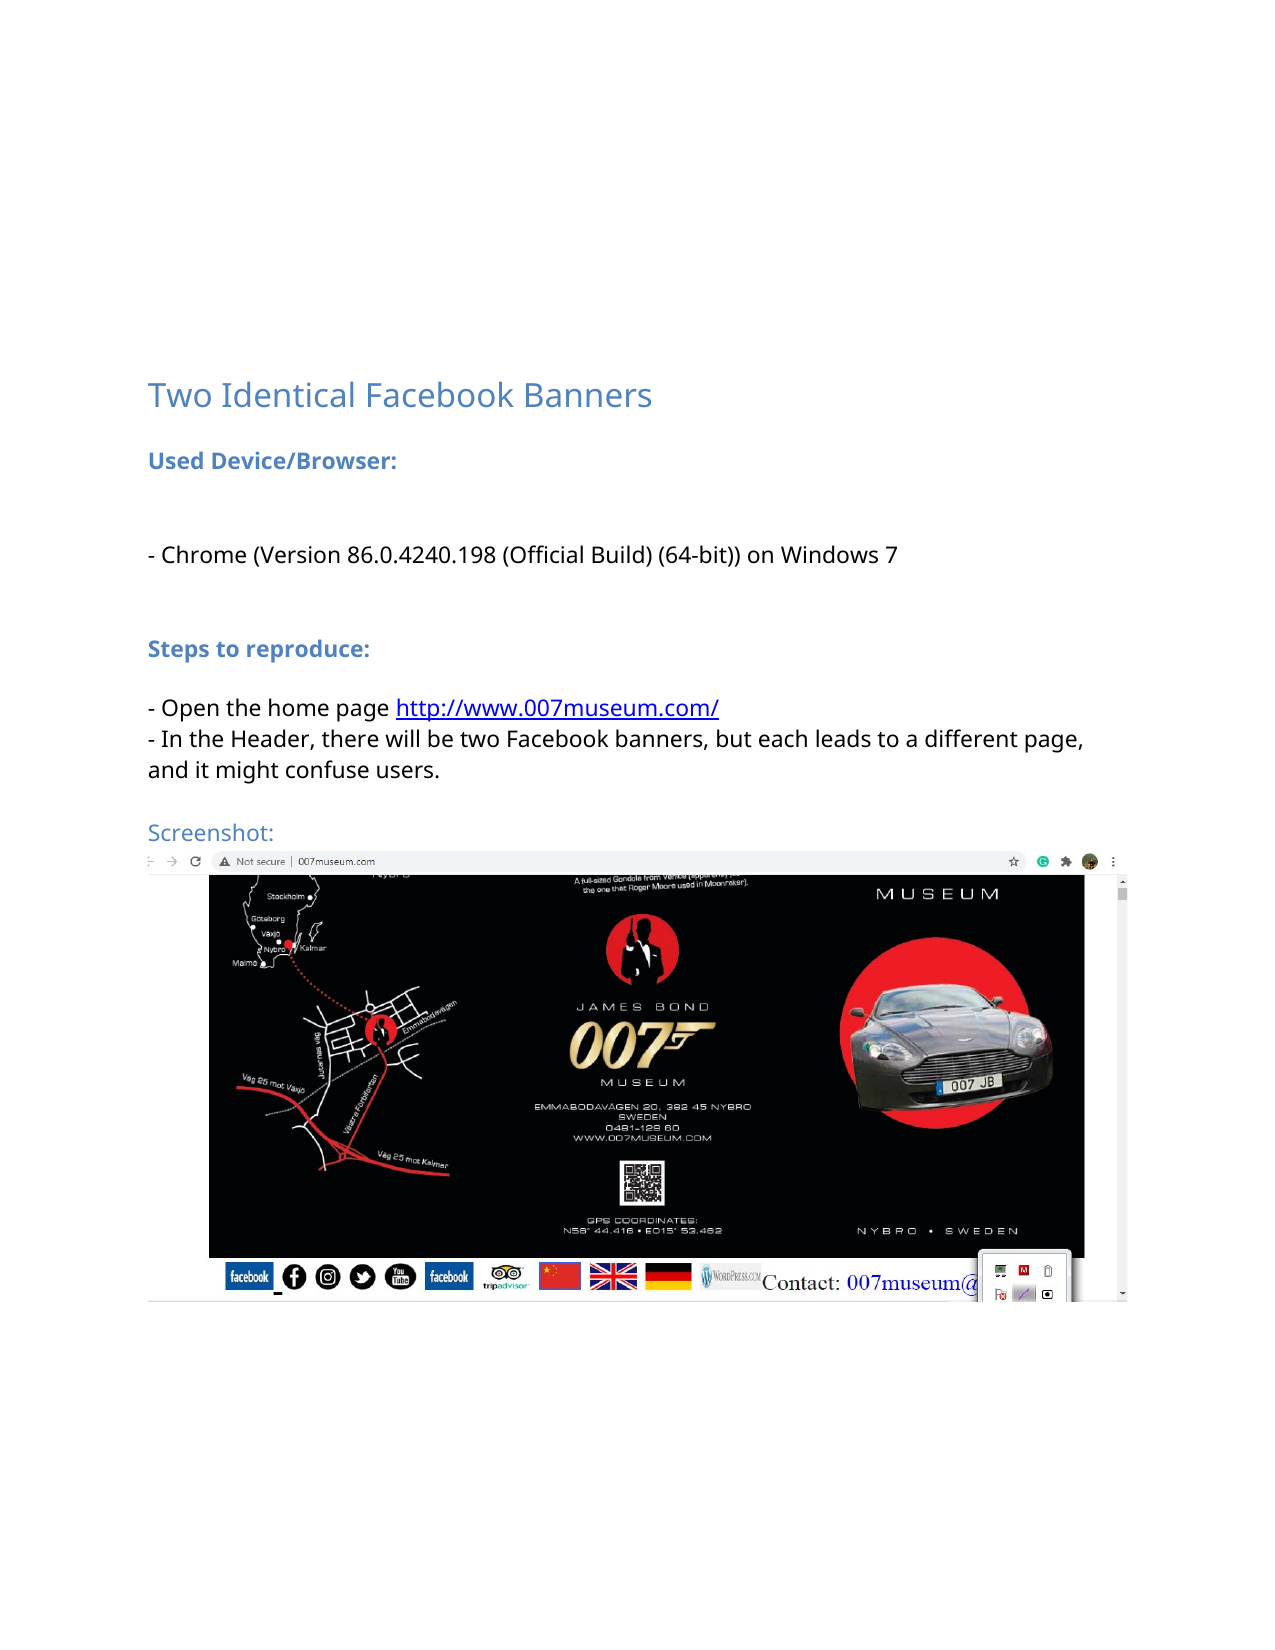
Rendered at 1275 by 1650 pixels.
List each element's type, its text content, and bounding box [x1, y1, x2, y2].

text - Chrome (Version 86.0.4240.198 (Official Build) (64-bit)) on Windows 7 [148, 539, 1127, 570]
text - Open the home page http://www.007museum.com/ [148, 692, 1127, 723]
text Screenshot: [148, 817, 1127, 848]
text Steps to reproduce: [148, 633, 1127, 664]
text Used Device/Browser: [148, 445, 1127, 476]
text Two Identical Facebook Banners [148, 372, 1127, 445]
text - In the Header, there will be two Facebook banners, but each leads to a different page, and it might confuse users. [148, 723, 1127, 786]
picture [147, 848, 1128, 1302]
